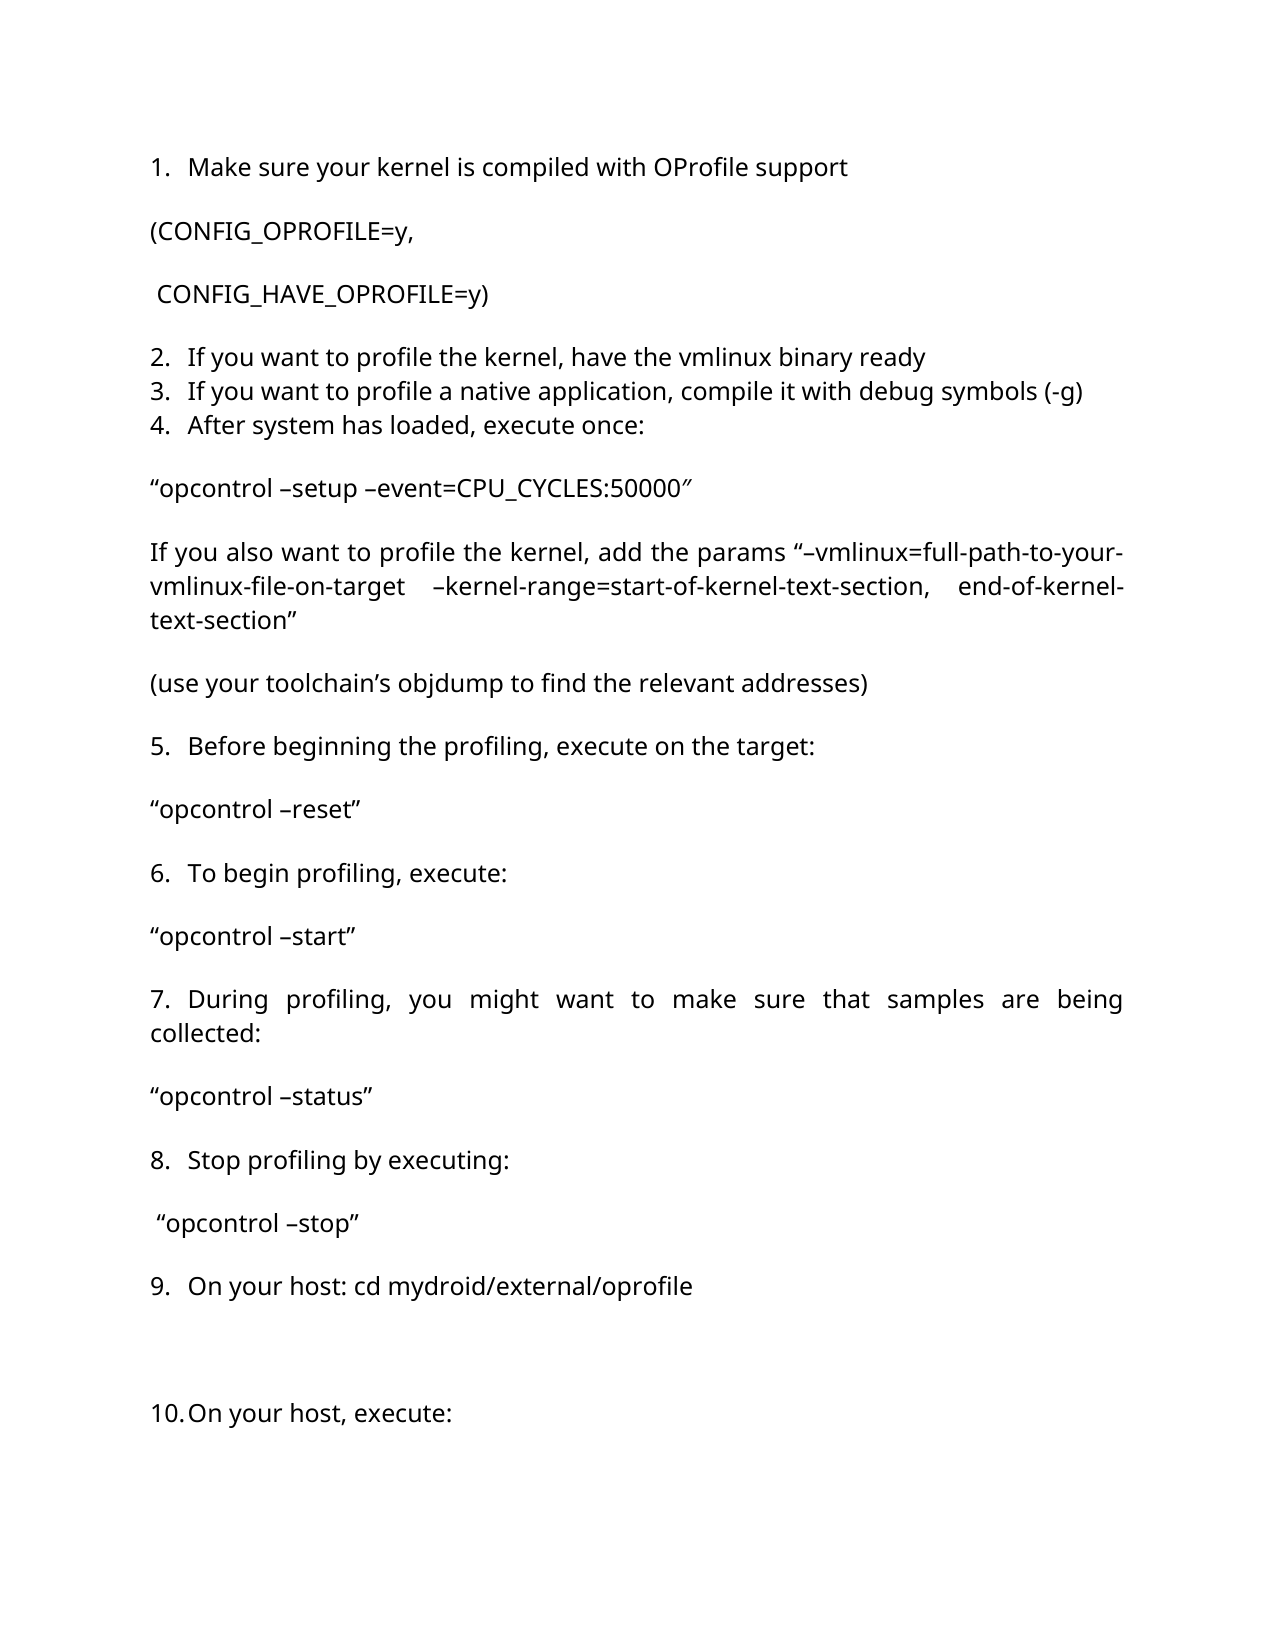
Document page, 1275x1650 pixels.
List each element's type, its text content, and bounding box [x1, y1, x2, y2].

list To begin profiling, execute: [150, 855, 1125, 889]
list Make sure your kernel is compiled with OProfile support [150, 150, 1125, 184]
list Stop profiling by executing: [150, 1142, 1125, 1176]
text “opcontrol –setup –event=CPU_CYCLES:50000″ [150, 471, 1125, 505]
list If you want to profile a native application, compile it with debug symbols (-g) [150, 374, 1125, 408]
text If you also want to profile the kernel, add the params “–vmlinux=full-path-to-your-vmlinux-file-on-target –kernel-range=start-of-kernel-text-section, end-of-kernel-text-section” [150, 534, 1125, 636]
list During profiling, you might want to make sure that samples are being collected: [150, 982, 1125, 1050]
text (use your toolchain’s objdump to find the relevant addresses) [150, 666, 1125, 700]
text “opcontrol –status” [150, 1079, 1125, 1113]
list Before beginning the profiling, execute on the target: [150, 729, 1125, 763]
list On your host: cd mydroid/external/oprofile [150, 1269, 1125, 1303]
text “opcontrol –reset” [150, 792, 1125, 826]
text (CONFIG_OPROFILE=y, [150, 213, 1125, 247]
text CONFIG_HAVE_OPROFILE=y) [150, 276, 1125, 311]
text “opcontrol –stop” [150, 1206, 1125, 1239]
list If you want to profile the kernel, have the vmlinux binary ready [150, 340, 1125, 374]
list On your host, execute: [150, 1395, 1125, 1429]
list After system has loaded, execute once: [150, 408, 1125, 442]
text “opcontrol –start” [150, 918, 1125, 953]
